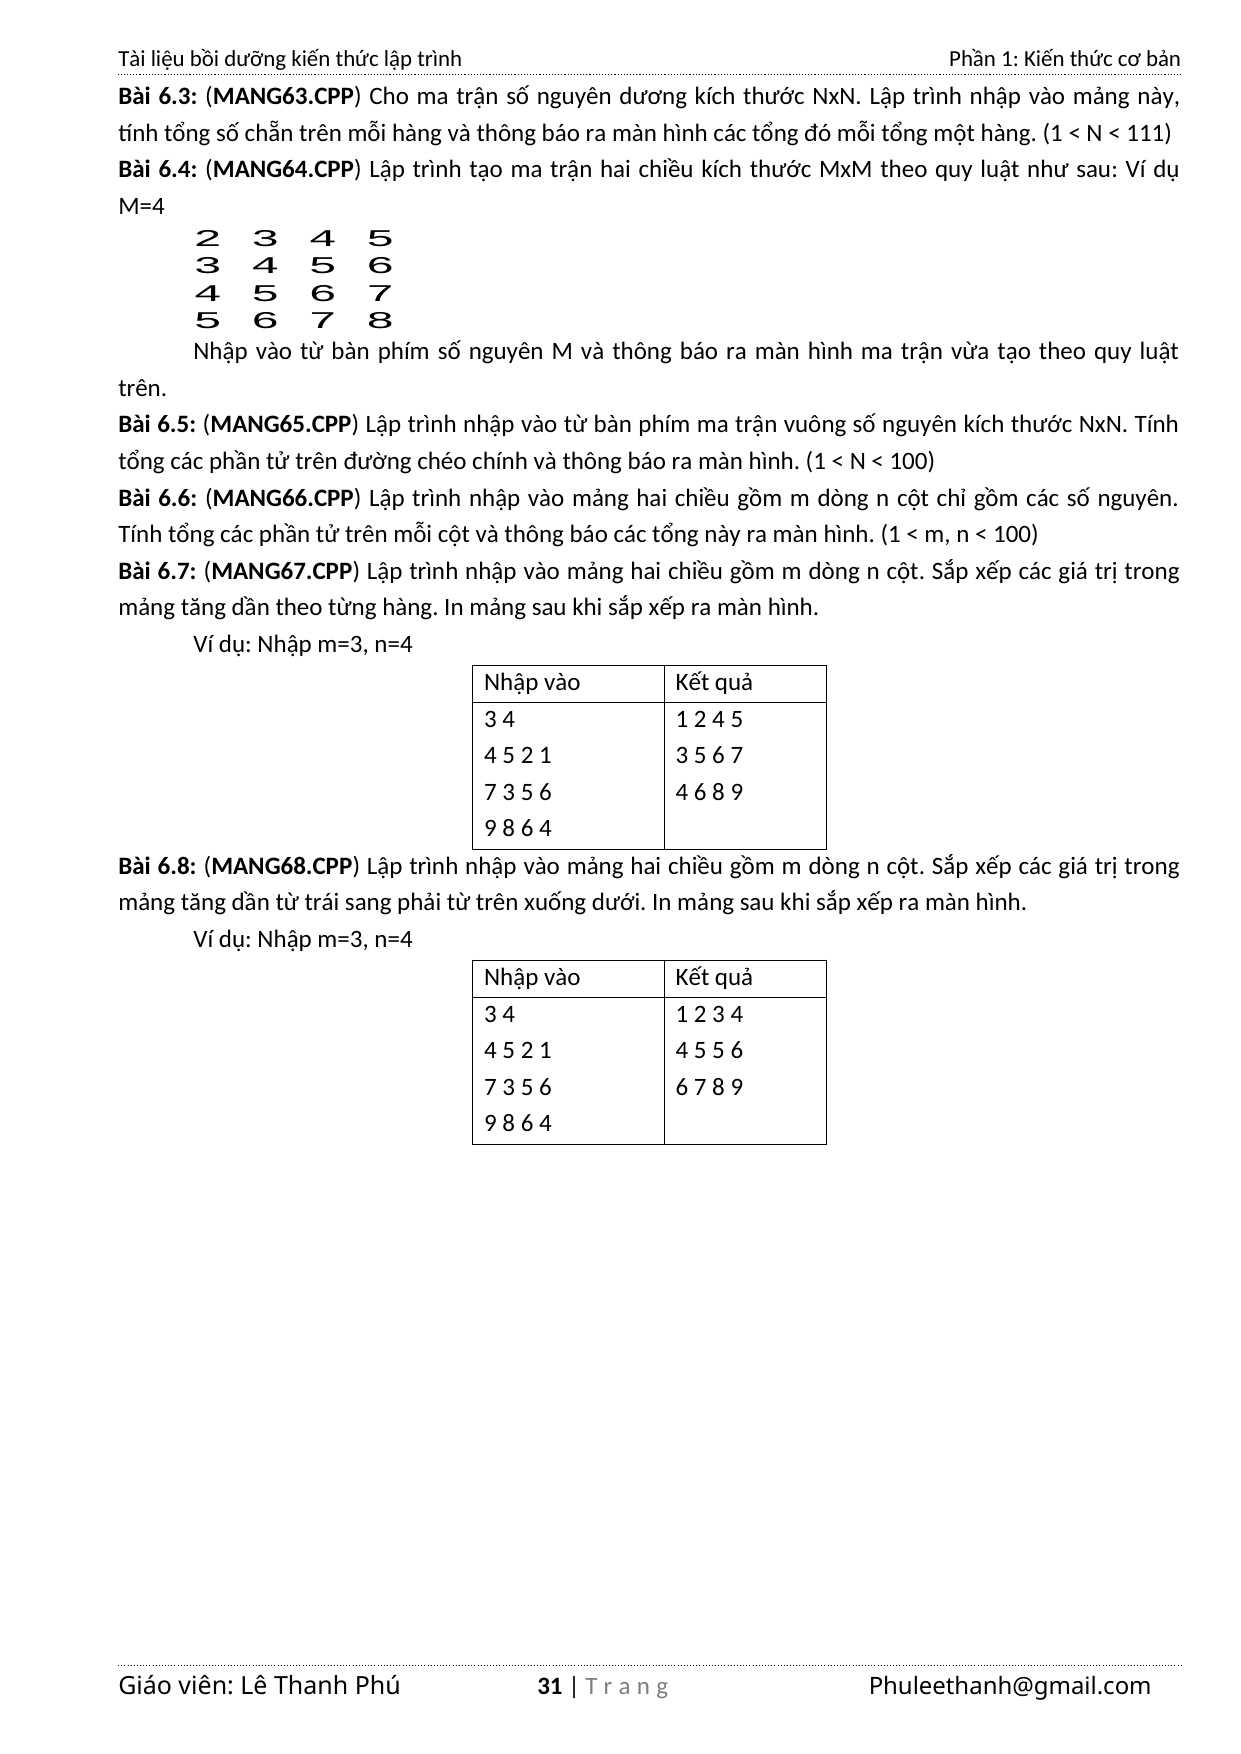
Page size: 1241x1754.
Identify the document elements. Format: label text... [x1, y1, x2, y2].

text Bài 6.4: (MANG64.CPP) Lập trình tạo ma trận hai chiều kích thước MxM theo quy luật như sau: Ví dụ M=4 [118, 154, 1181, 221]
table_cell 1 2 4 5 3 5 6 7 4 6 8 9 [665, 703, 826, 849]
text 4 5 6 7 [118, 281, 1196, 308]
text Bài 6.3: (MANG63.CPP) Cho ma trận số nguyên dương kích thước NxN. Lập trình nhập vào mảng này, tính tổng số chẵn trên mỗi hàng và thông báo ra màn hình các tổng đó mỗi tổng một hàng. (1 < N < 111) [118, 81, 1181, 148]
table_header Nhập vào [473, 961, 664, 997]
table_cell 1 2 3 4 4 5 5 6 6 7 8 9 [665, 998, 826, 1144]
table_header Kết quả [665, 666, 826, 702]
text 2 3 4 5 [118, 227, 1196, 254]
text Bài 6.5: (MANG65.CPP) Lập trình nhập vào từ bàn phím ma trận vuông số nguyên kích thước NxN. Tính tổng các phần tử trên đường chéo chính và thông báo ra màn hình. (1 < N < 100) [118, 409, 1181, 476]
text Ví dụ: Nhập m=3, n=4 [118, 628, 1181, 658]
text 5 6 7 8 [118, 308, 1196, 336]
text Nhập vào từ bàn phím số nguyên M và thông báo ra màn hình ma trận vừa tạo theo quy luật trên. [118, 336, 1181, 403]
text Bài 6.6: (MANG66.CPP) Lập trình nhập vào mảng hai chiều gồm m dòng n cột chỉ gồm các số nguyên. Tính tổng các phần tử trên mỗi cột và thông báo các tổng này ra màn hình. (1 < m, n < 100) [118, 482, 1181, 549]
table_cell 3 4 4 5 2 1 7 3 5 6 9 8 6 4 [473, 998, 664, 1144]
table_header Nhập vào [473, 666, 664, 702]
table_cell 3 4 4 5 2 1 7 3 5 6 9 8 6 4 [473, 703, 664, 849]
text 3 4 5 6 [118, 254, 1196, 281]
table_header Kết quả [665, 961, 826, 997]
text Ví dụ: Nhập m=3, n=4 [118, 923, 1181, 953]
text Bài 6.7: (MANG67.CPP) Lập trình nhập vào mảng hai chiều gồm m dòng n cột. Sắp xếp các giá trị trong mảng tăng dần theo từng hàng. In mảng sau khi sắp xếp ra màn hình. [118, 555, 1181, 622]
text Bài 6.8: (MANG68.CPP) Lập trình nhập vào mảng hai chiều gồm m dòng n cột. Sắp xếp các giá trị trong mảng tăng dần từ trái sang phải từ trên xuống dưới. In mảng sau khi sắp xếp ra màn hình. [118, 850, 1181, 917]
